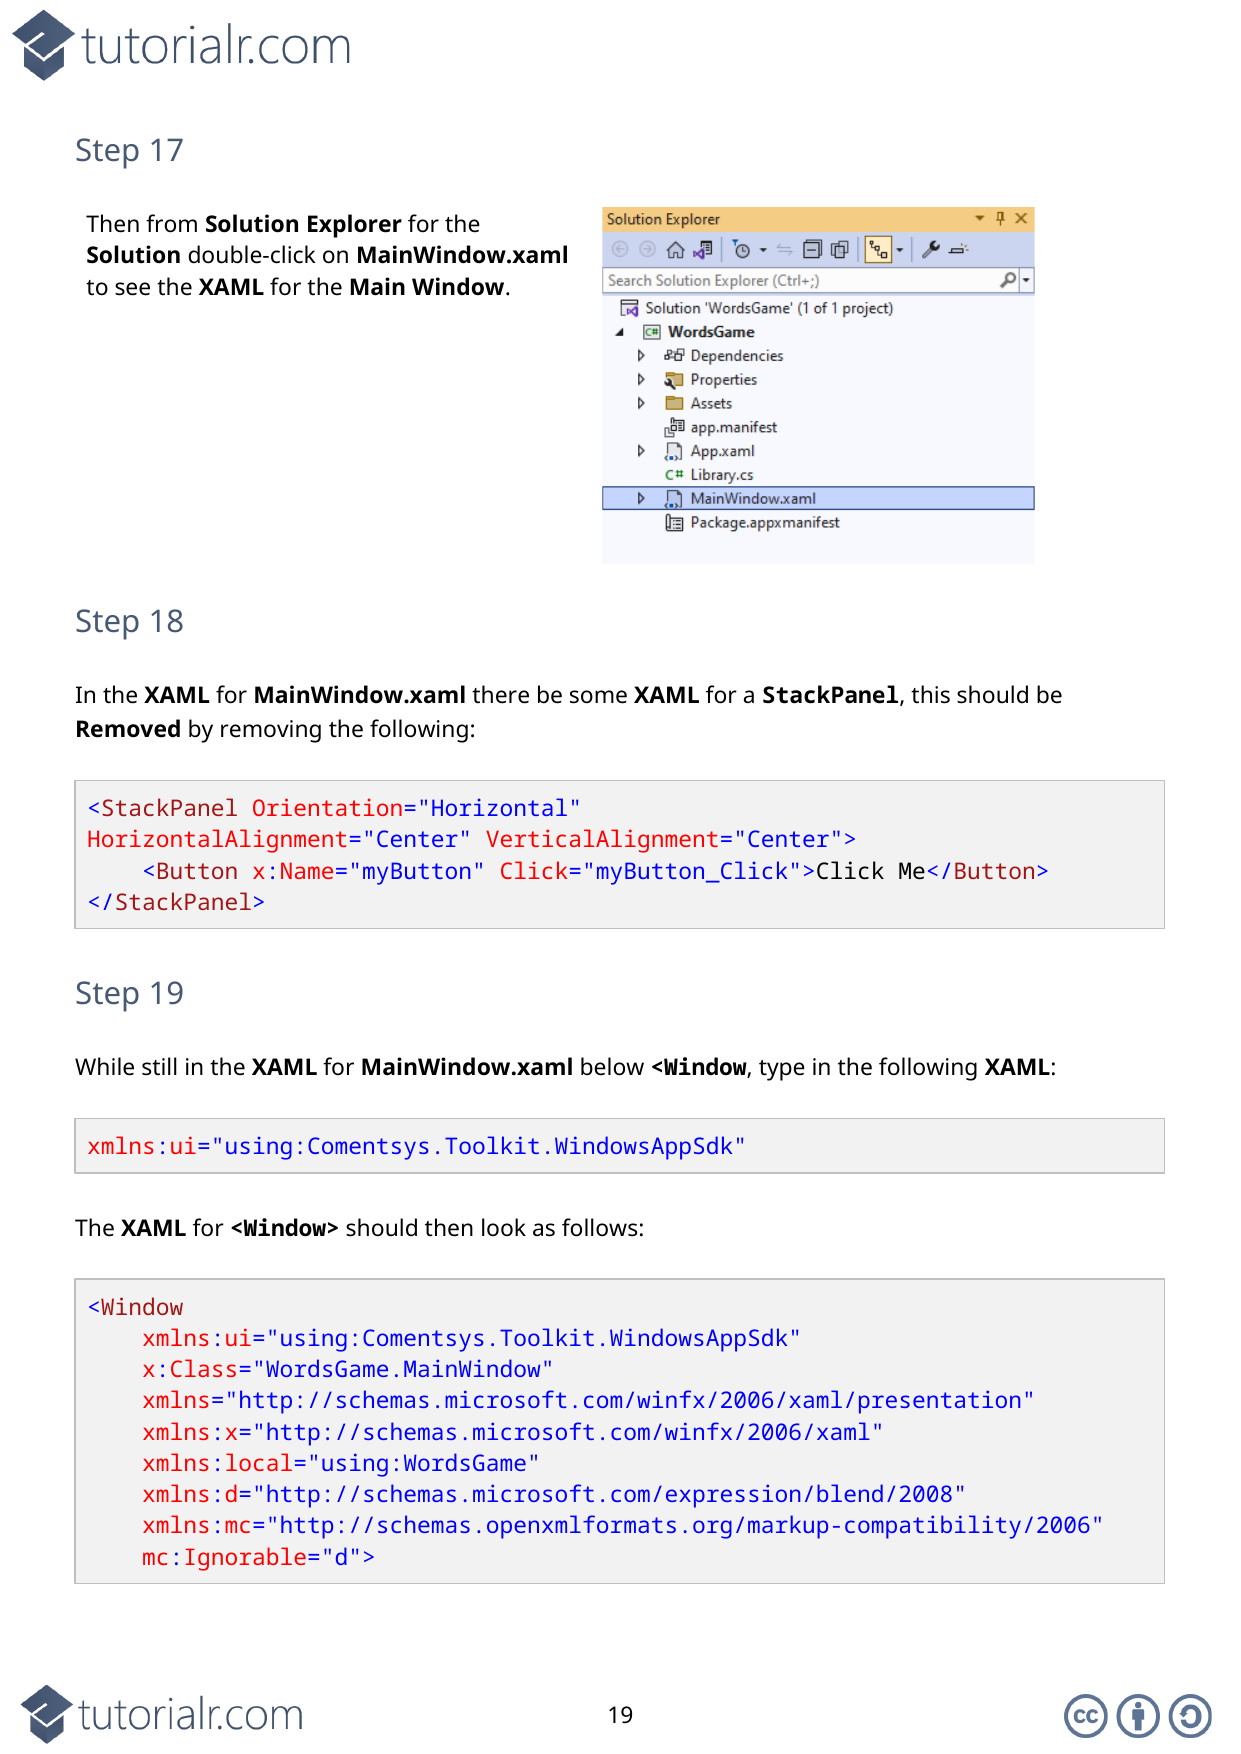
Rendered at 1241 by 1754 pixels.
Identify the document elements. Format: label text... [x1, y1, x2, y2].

picture [17, 1685, 313, 1744]
picture [8, 9, 363, 81]
picture [1064, 1694, 1212, 1738]
text The XAML for <Window> should then look as follows: [75, 1211, 1165, 1243]
subtitle Step 18 [75, 599, 1165, 642]
table_header [591, 208, 1165, 595]
subtitle Step 19 [75, 971, 1165, 1014]
subtitle Step 17 [75, 128, 1165, 171]
table_header Then from Solution Explorer for the Solution double-click on MainWindow.xaml to see the XAML for the Main Window. [75, 208, 591, 595]
picture [602, 207, 1035, 564]
text While still in the XAML for MainWindow.xaml below <Window, type in the following XAML: [75, 1051, 1165, 1082]
text In the XAML for MainWindow.xaml there be some XAML for a StackPanel, this should be Removed by removing the following: [75, 679, 1165, 744]
